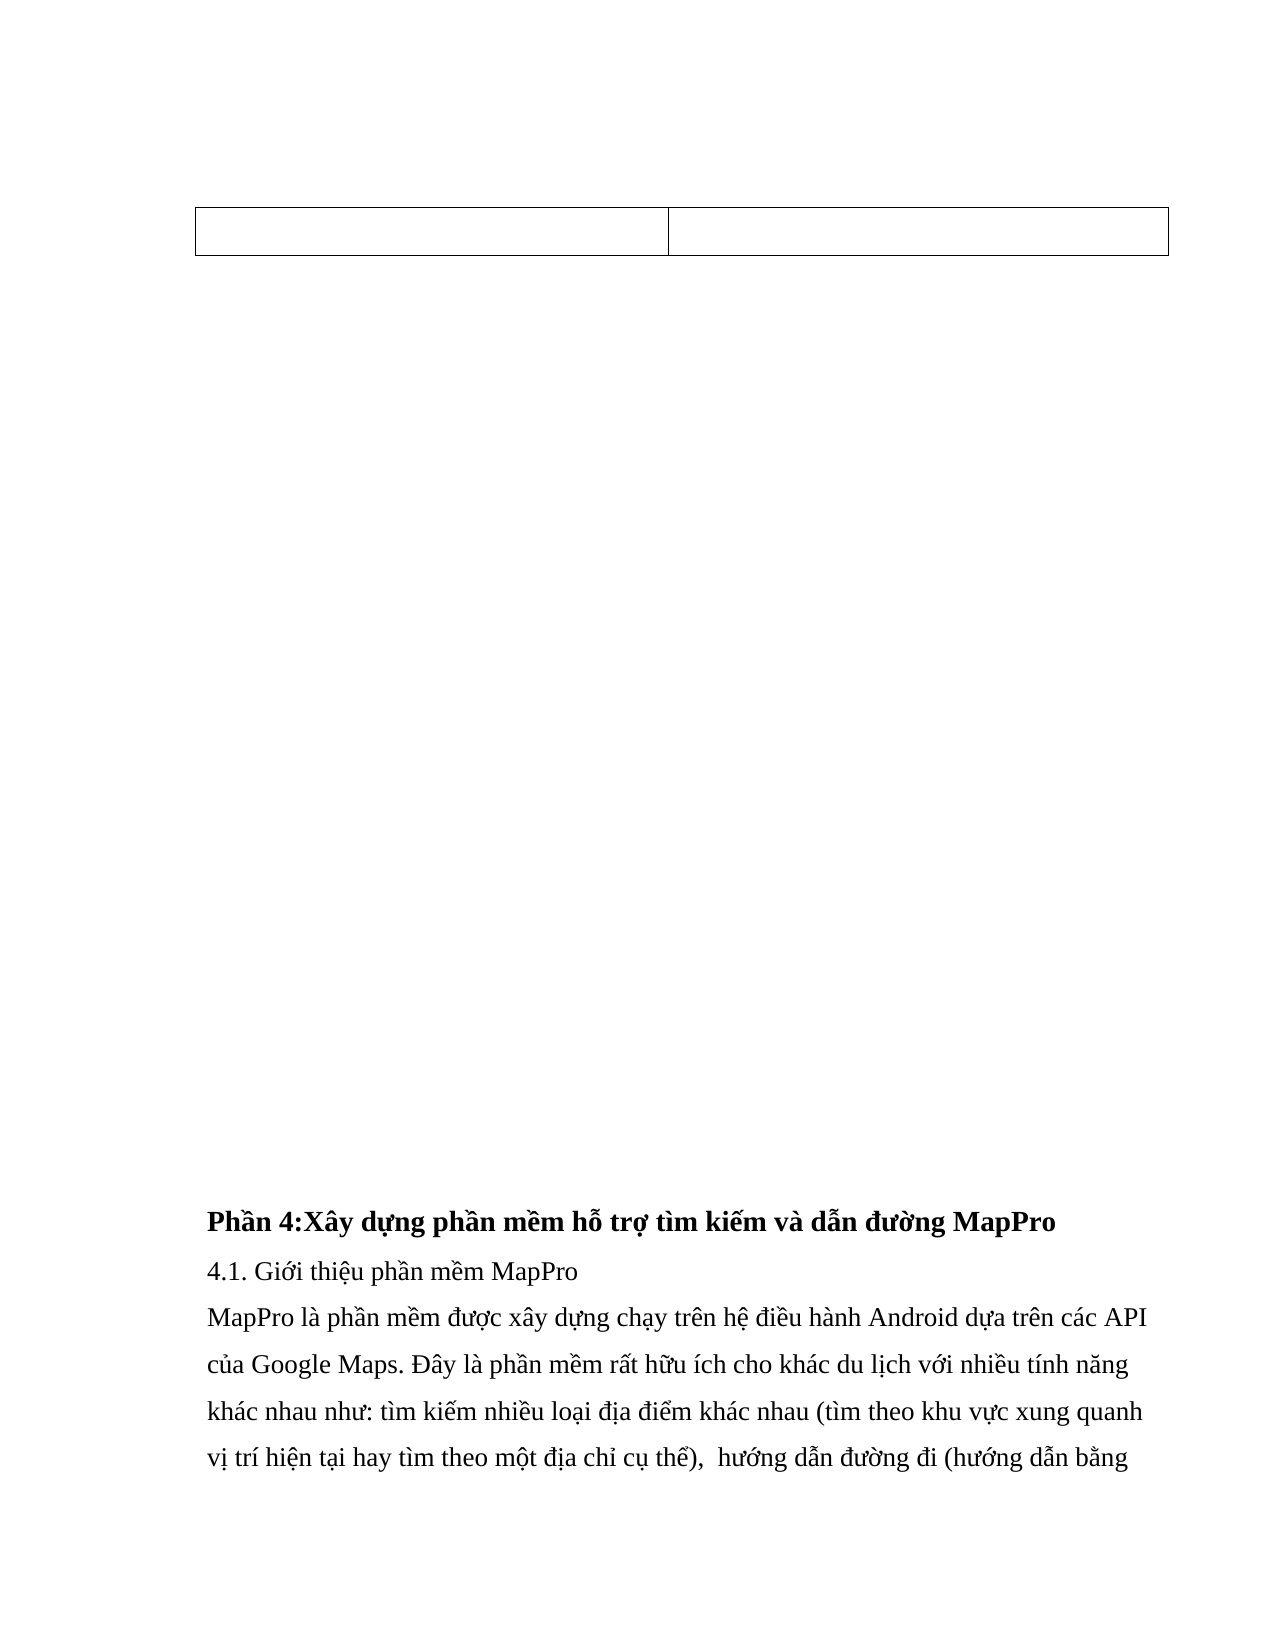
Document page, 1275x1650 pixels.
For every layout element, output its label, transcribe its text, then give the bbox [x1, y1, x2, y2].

table_cell [669, 208, 1168, 254]
text Phần 4:Xây dựng phần mềm hỗ trợ tìm kiếm và dẫn đường MapPro [207, 1204, 1157, 1238]
text 4.1. Giới thiệu phần mềm MapPro [207, 1254, 1157, 1286]
table_cell [196, 208, 668, 254]
